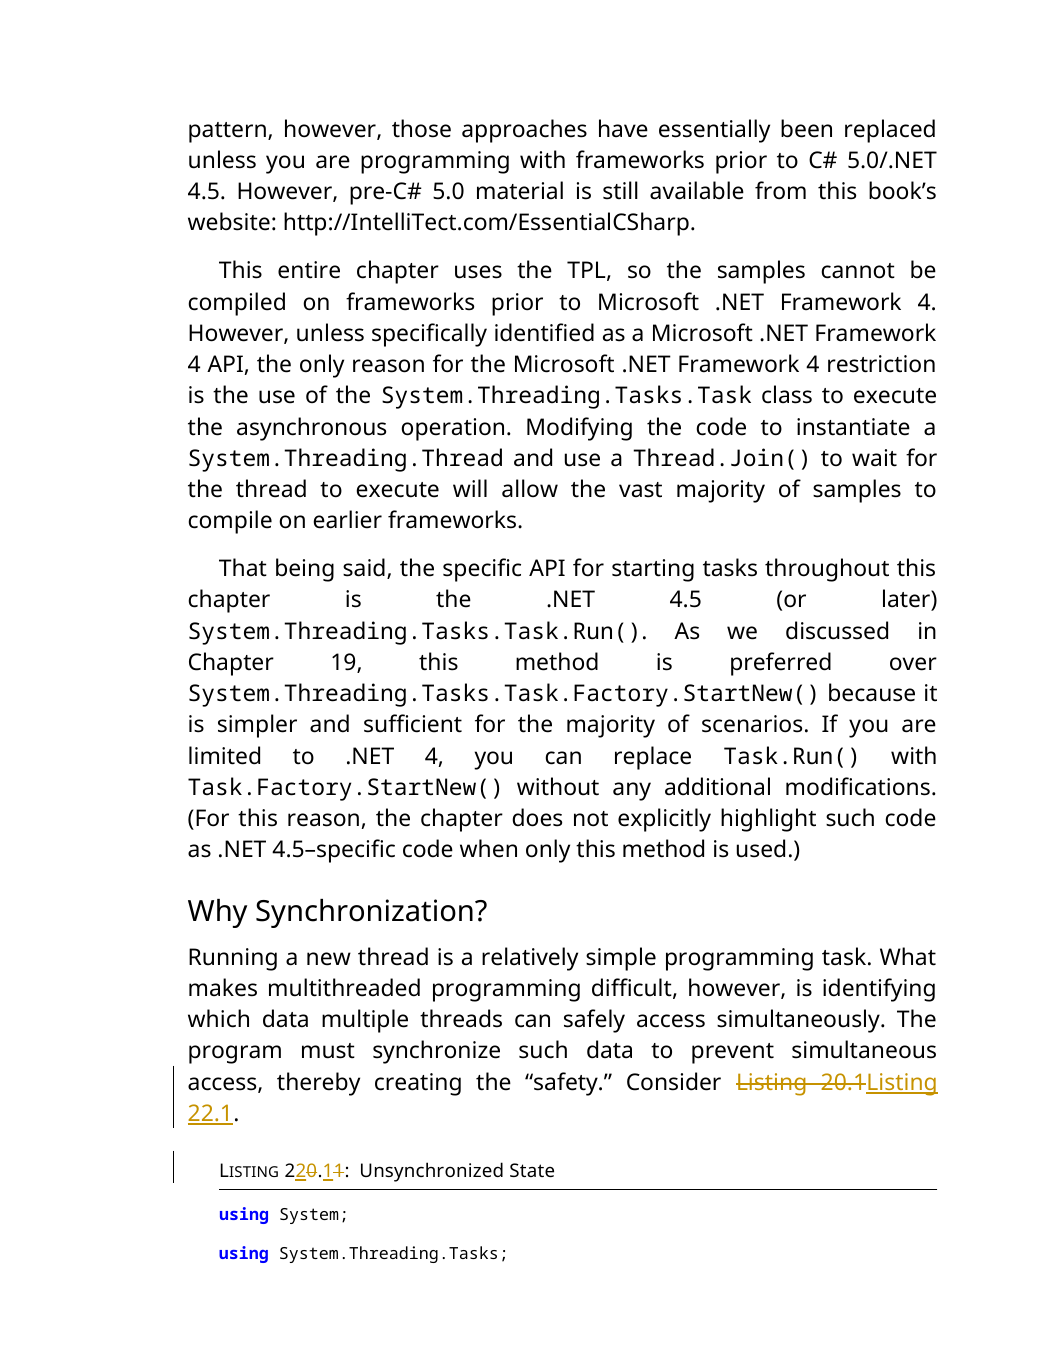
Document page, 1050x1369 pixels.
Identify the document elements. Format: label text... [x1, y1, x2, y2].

text using System; [219, 1202, 937, 1225]
text That being said, the specific API for starting tasks throughout this chapter is the .NET 4.5 (or later) System.Threading.Tasks.Task.Run(). As we discussed in Chapter 19, this method is preferred over System.Threading.Tasks.Task.Factory.StartNew() because it is simpler and sufficient for the majority of scenarios. If you are limited to .NET 4, you can replace Task.Run() with Task.Factory.StartNew() without any additional modifications. (For this reason, the chapter does not explicitly highlight such code as .NET 4.5–specific code when only this method is used.) [187, 552, 937, 864]
list Listing 2.: Unsynchronized State [219, 1151, 937, 1189]
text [187, 112, 937, 237]
text Why Synchronization? [187, 891, 937, 930]
text Running a new thread is a relatively simple programming task. What makes multithreaded programming difficult, however, is identifying which data multiple threads can safely access simultaneously. The program must synchronize such data to prevent simultaneous access, thereby creating the “safety.” Consider . [187, 941, 937, 1128]
text This entire chapter uses the TPL, so the samples cannot be compiled on frameworks prior to Microsoft .NET Framework 4. However, unless specifically identified as a Microsoft .NET Framework 4 API, the only reason for the Microsoft .NET Framework 4 restriction is the use of the System.Threading.Tasks.Task class to execute the asynchronous operation. Modifying the code to instantiate a System.Threading.Thread and use a Thread.Join() to wait for the thread to execute will allow the vast majority of samples to compile on earlier frameworks. [187, 254, 937, 535]
text using System.Threading.Tasks; [219, 1242, 937, 1264]
